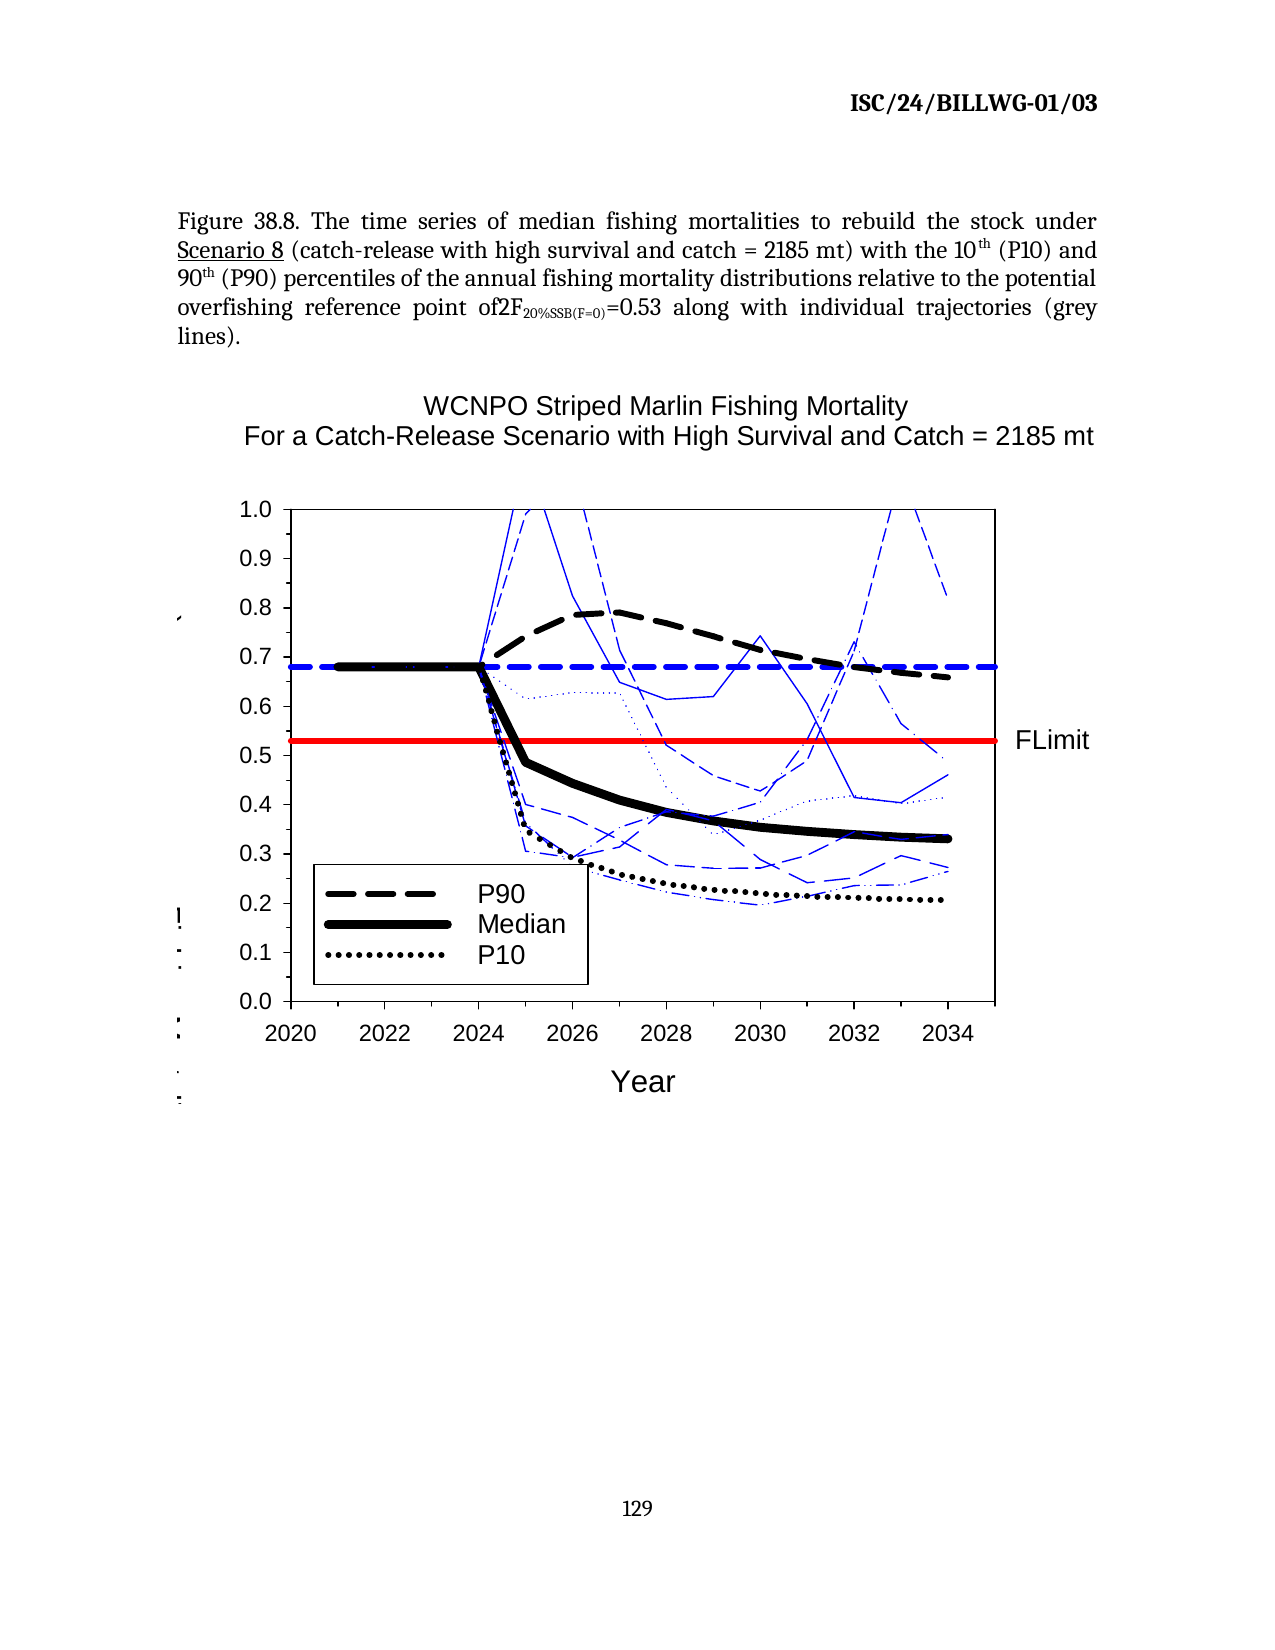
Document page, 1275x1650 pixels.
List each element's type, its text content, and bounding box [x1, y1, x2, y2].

text Figure 38.8. The time series of median fishing mortalities to rebuild the stock under Scenario 8 (catch-release with high survival and catch = 2185 mt) with the 10th (P10) and 90th (P90) percentiles of the annual fishing mortality distributions relative to the potential overfishing reference point of2F20%SSB(F=0)=0.53 along with individual trajectories (grey lines). [177, 207, 1098, 351]
